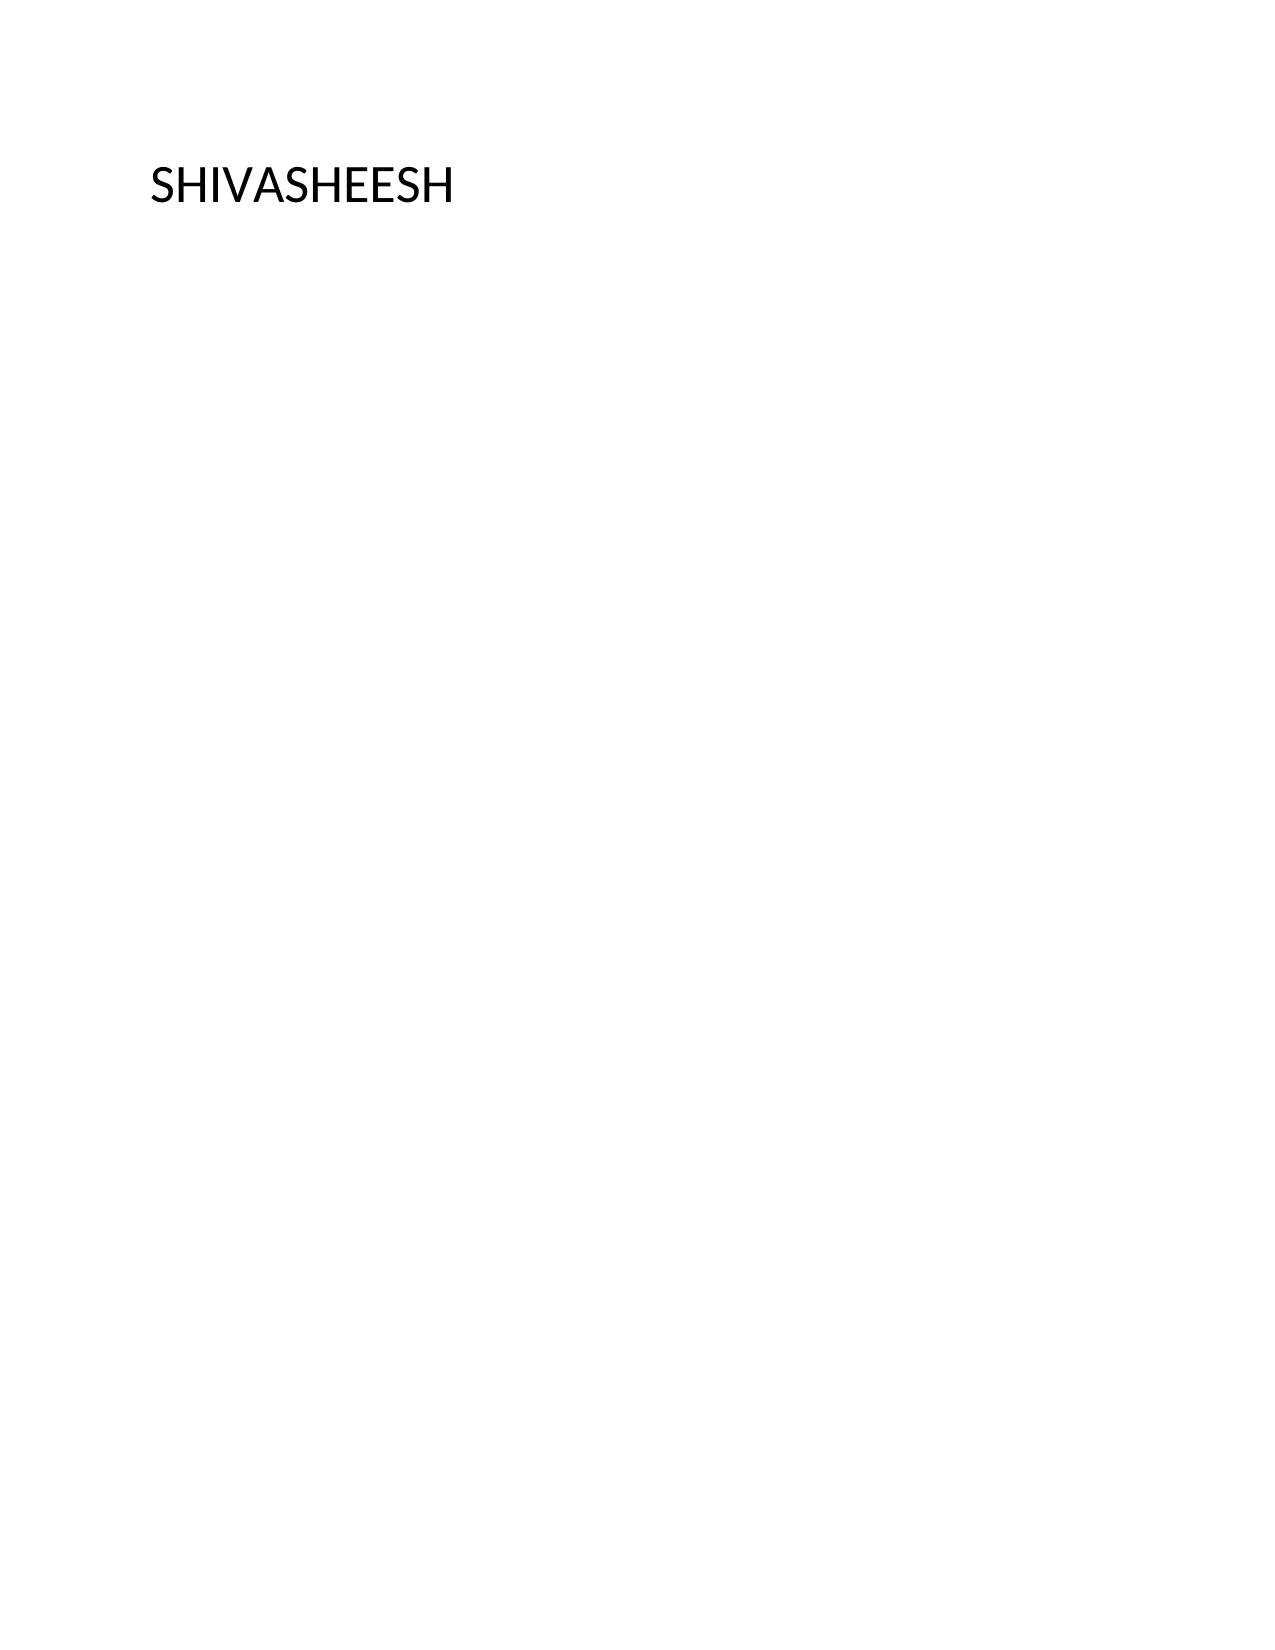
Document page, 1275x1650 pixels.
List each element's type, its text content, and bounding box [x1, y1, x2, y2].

text SHIVASHEESH [150, 150, 1125, 216]
